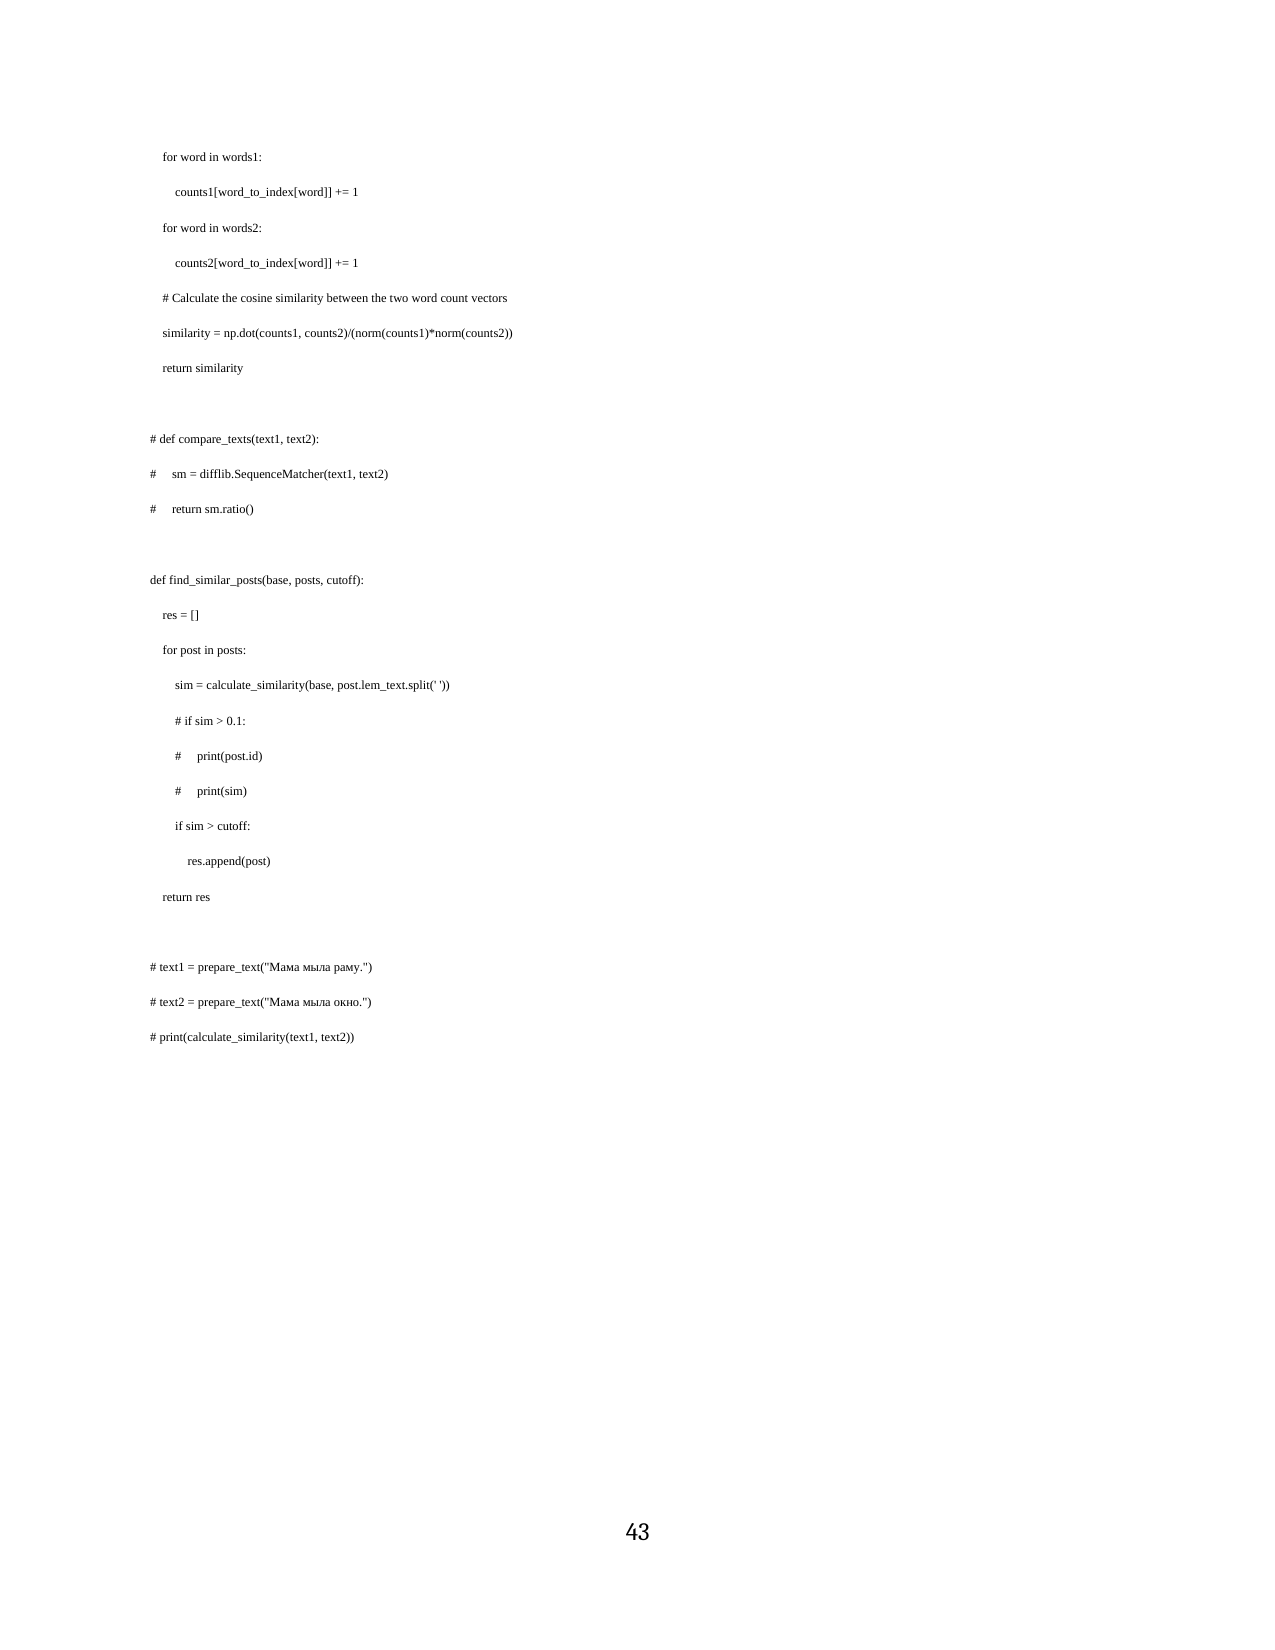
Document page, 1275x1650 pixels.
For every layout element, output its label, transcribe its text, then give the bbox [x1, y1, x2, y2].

text for word in words1: [150, 150, 1125, 164]
text similarity = np.dot(counts1, counts2)/(norm(counts1)*norm(counts2)) [150, 326, 1125, 340]
text # print(post.id) [150, 748, 1125, 763]
text res.append(post) [150, 854, 1125, 868]
text return similarity [150, 361, 1125, 376]
text counts1[word_to_index[word]] += 1 [150, 185, 1125, 199]
text sim = calculate_similarity(base, post.lem_text.split(' ')) [150, 678, 1125, 692]
text # if sim > 0.1: [150, 713, 1125, 728]
text res = [] [150, 608, 1125, 622]
text # def compare_texts(text1, text2): [150, 432, 1125, 446]
text # text1 = prepare_text("Мама мыла раму.") [150, 960, 1125, 974]
text # Calculate the cosine similarity between the two word count vectors [150, 291, 1125, 305]
text for word in words2: [150, 220, 1125, 235]
text for post in posts: [150, 643, 1125, 657]
text if sim > cutoff: [150, 819, 1125, 833]
text # print(sim) [150, 784, 1125, 798]
text def find_similar_posts(base, posts, cutoff): [150, 572, 1125, 587]
text # text2 = prepare_text("Мама мыла окно.") [150, 995, 1125, 1009]
text counts2[word_to_index[word]] += 1 [150, 256, 1125, 270]
text # print(calculate_similarity(text1, text2)) [150, 1030, 1125, 1044]
text # return sm.ratio() [150, 502, 1125, 516]
text # sm = difflib.SequenceMatcher(text1, text2) [150, 467, 1125, 481]
text return res [150, 889, 1125, 904]
